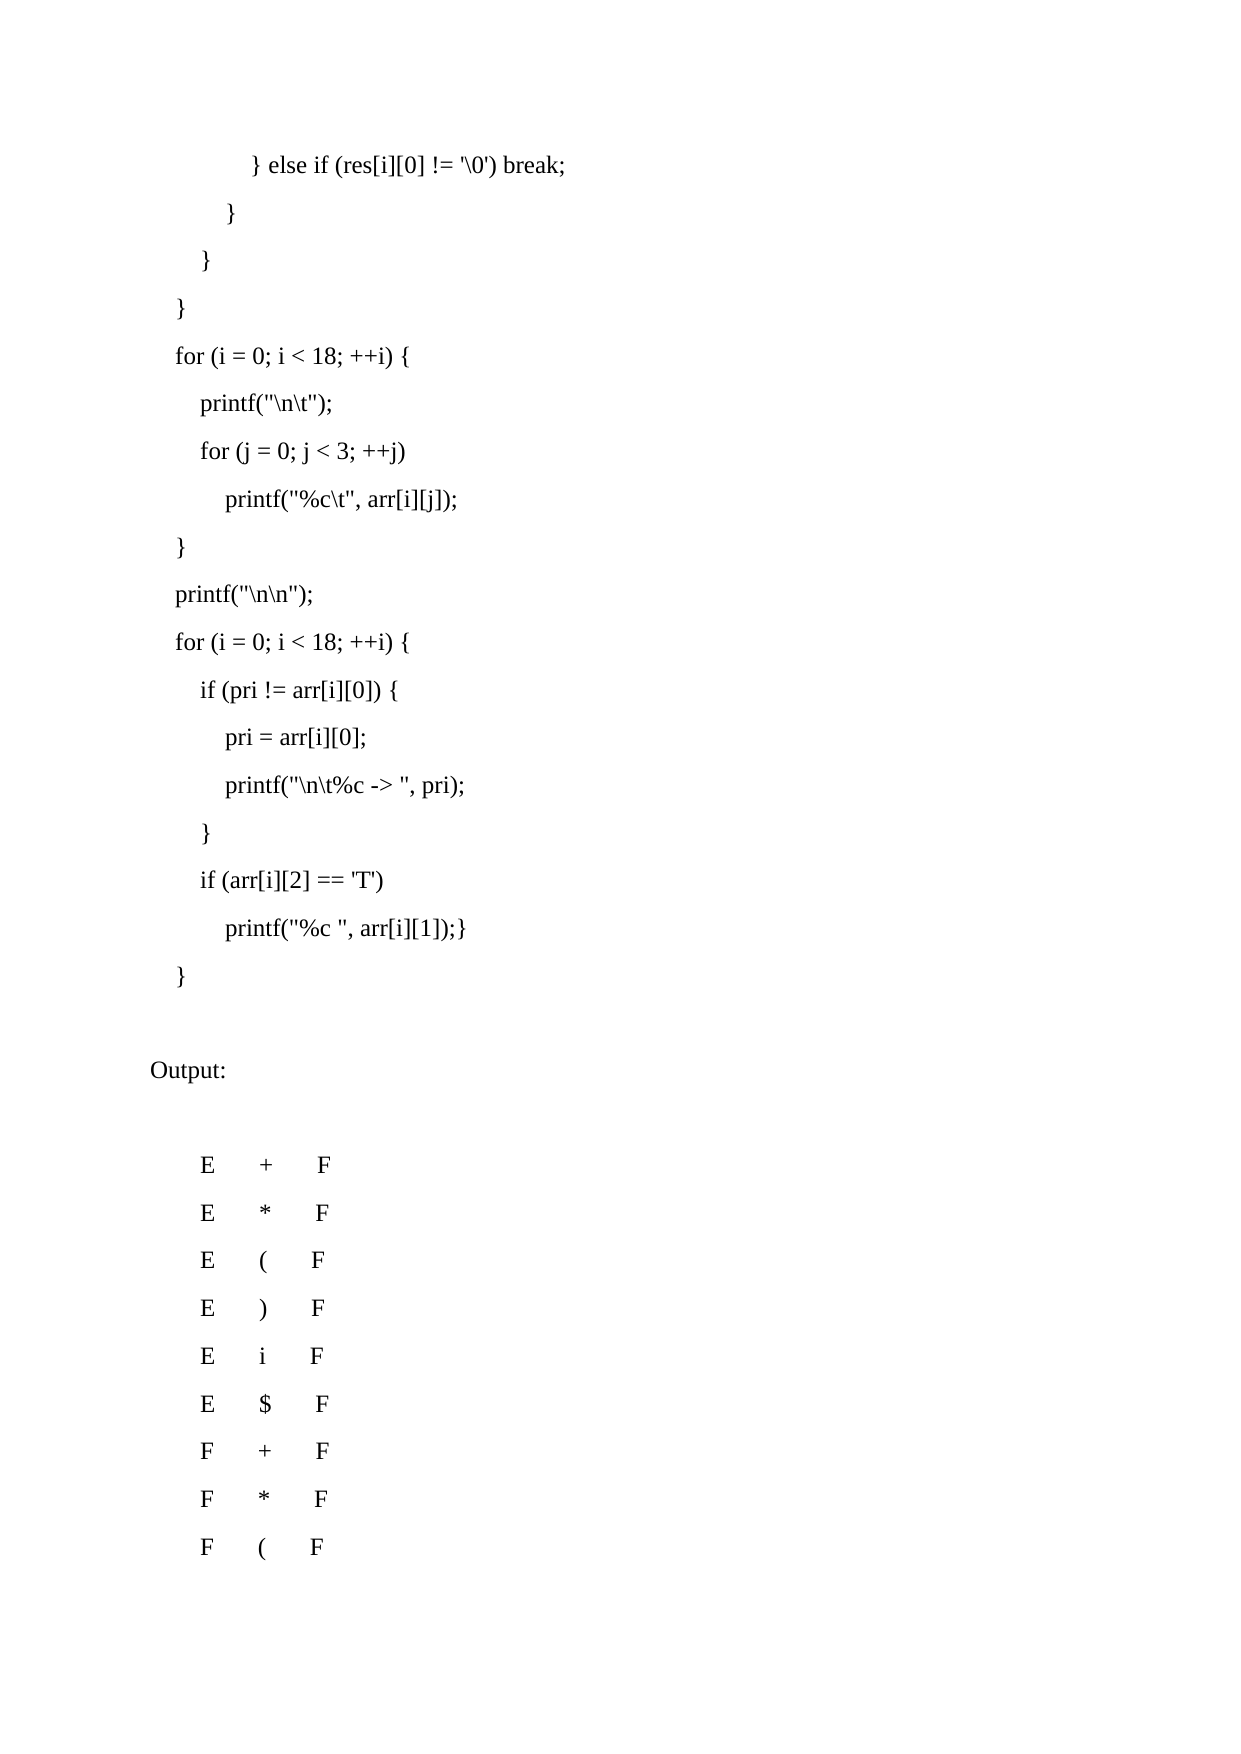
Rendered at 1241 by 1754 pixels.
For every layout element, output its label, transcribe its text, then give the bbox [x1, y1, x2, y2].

text Output: [150, 1056, 1090, 1084]
text for (j = 0; j < 3; ++j) [150, 436, 1090, 465]
text } [150, 532, 1090, 560]
text F + F [150, 1436, 1090, 1465]
text printf("\n\n"); [150, 579, 1090, 608]
text printf("\n\t%c -> ", pri); [150, 770, 1090, 799]
text E * F [150, 1198, 1090, 1227]
text E $ F [150, 1389, 1090, 1417]
text E i F [150, 1341, 1090, 1370]
text F ( F [150, 1532, 1090, 1561]
text if (arr[i][2] == 'T') [150, 866, 1090, 894]
text for (i = 0; i < 18; ++i) { [150, 341, 1090, 369]
text } else if (res[i][0] != '\0') break; [150, 150, 1090, 179]
text E ( F [150, 1246, 1090, 1274]
text E ) F [150, 1293, 1090, 1322]
text F * F [150, 1484, 1090, 1513]
text pri = arr[i][0]; [150, 722, 1090, 751]
text } [150, 198, 1090, 226]
text } [150, 961, 1090, 990]
text printf("%c\t", arr[i][j]); [150, 484, 1090, 513]
text } [150, 293, 1090, 322]
text } [150, 818, 1090, 847]
text E + F [150, 1150, 1090, 1179]
text for (i = 0; i < 18; ++i) { [150, 627, 1090, 656]
text printf("\n\t"); [150, 388, 1090, 417]
text if (pri != arr[i][0]) { [150, 675, 1090, 703]
text printf("%c ", arr[i][1]);} [150, 913, 1090, 942]
text } [150, 245, 1090, 274]
